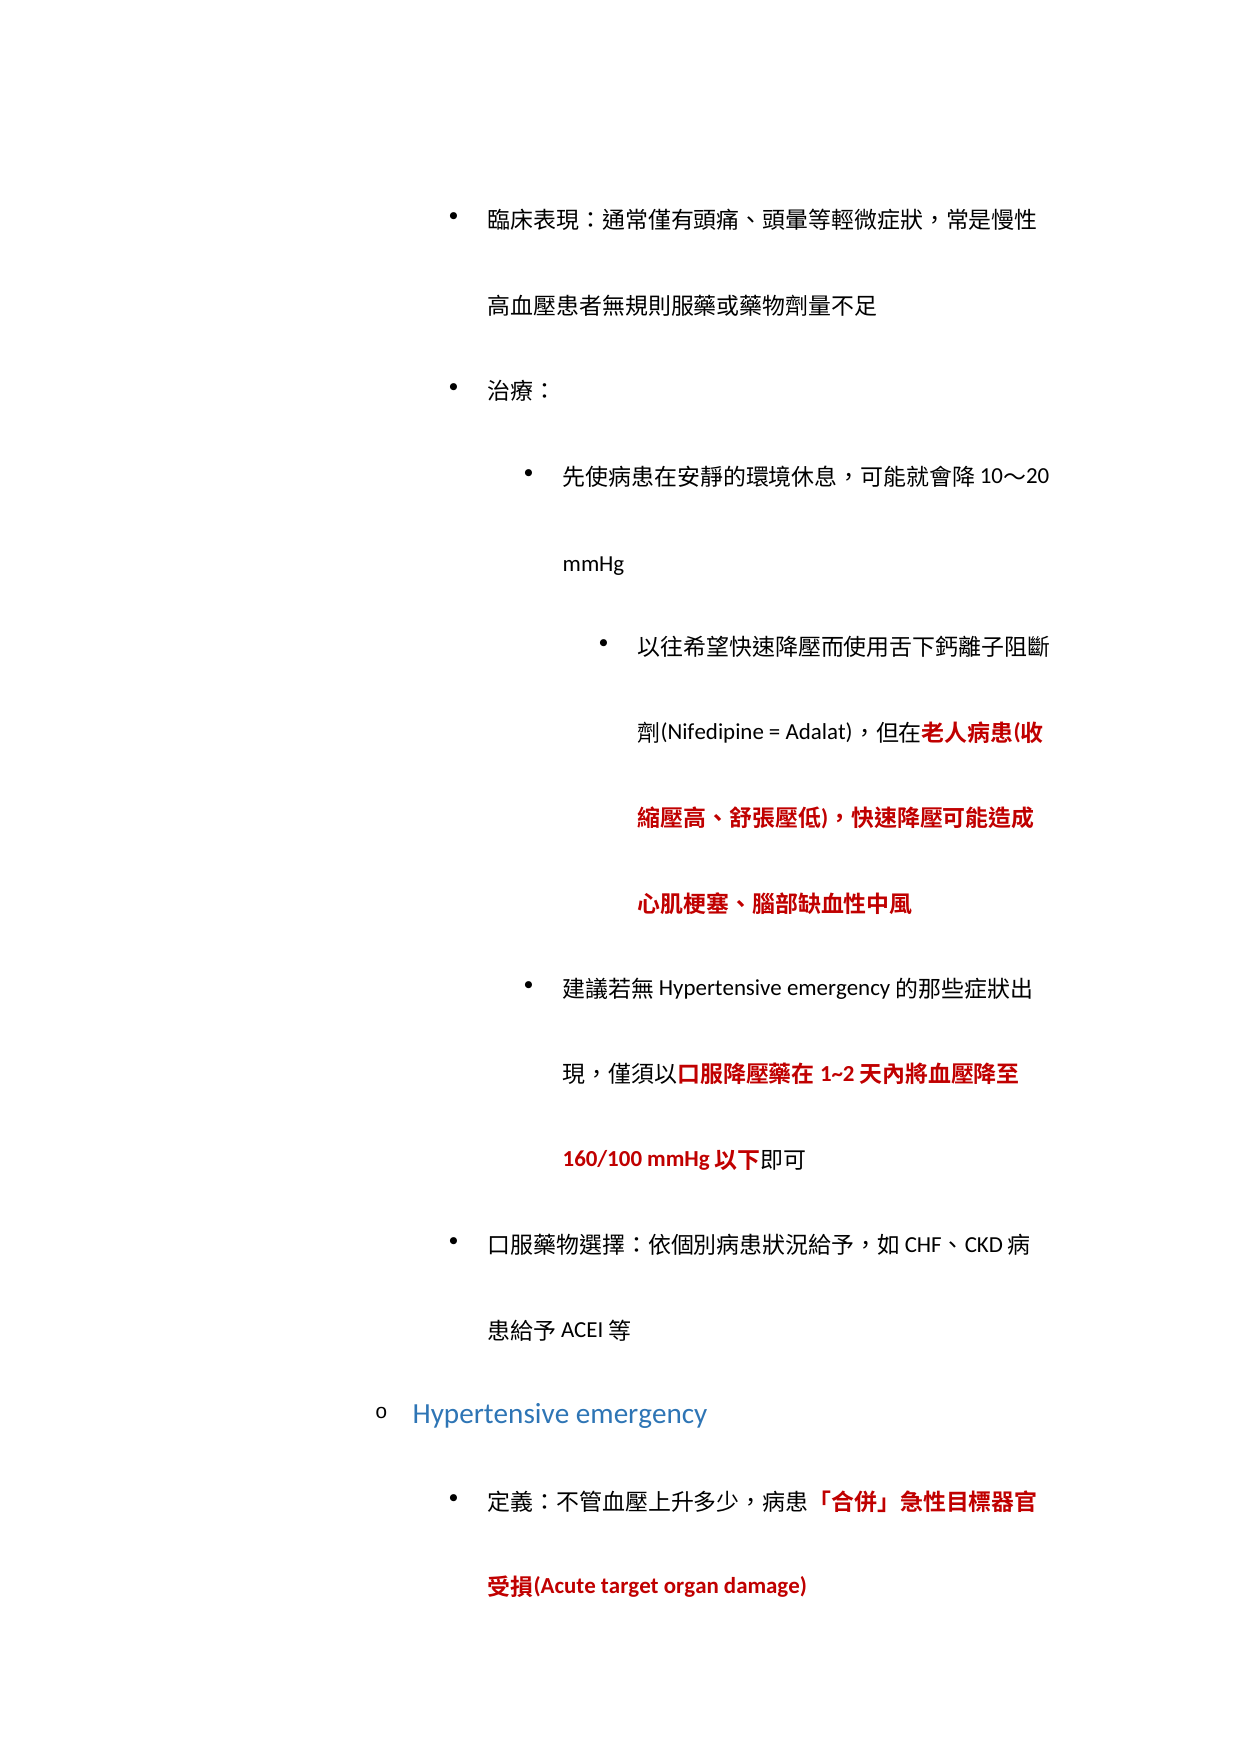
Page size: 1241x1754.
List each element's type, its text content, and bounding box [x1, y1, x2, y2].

list 口服藥物選擇：依個別病患狀況給予，如CHF、CKD病患給予ACEI等 [450, 1175, 1053, 1346]
list 先使病患在安靜的環境休息，可能就會降10〜20 mmHg [525, 406, 1053, 577]
list Hypertensive emergency [375, 1346, 1053, 1431]
list 以往希望快速降壓而使用舌下鈣離子阻斷劑(Nifedipine = Adalat)，但在老人病患(收縮壓高、舒張壓低)，快速降壓可能造成心肌梗塞、腦部缺血性中風 [600, 577, 1053, 919]
list 治療： [450, 321, 1053, 406]
list 臨床表現：通常僅有頭痛、頭暈等輕微症狀，常是慢性高血壓患者無規則服藥或藥物劑量不足 [450, 150, 1053, 321]
list 定義：不管血壓上升多少，病患「合併」急性目標器官受損(Acute target organ damage) [450, 1431, 1053, 1602]
list 建議若無Hypertensive emergency的那些症狀出現，僅須以口服降壓藥在 1~2天內將血壓降至160/100 mmHg以下即可 [525, 919, 1053, 1175]
